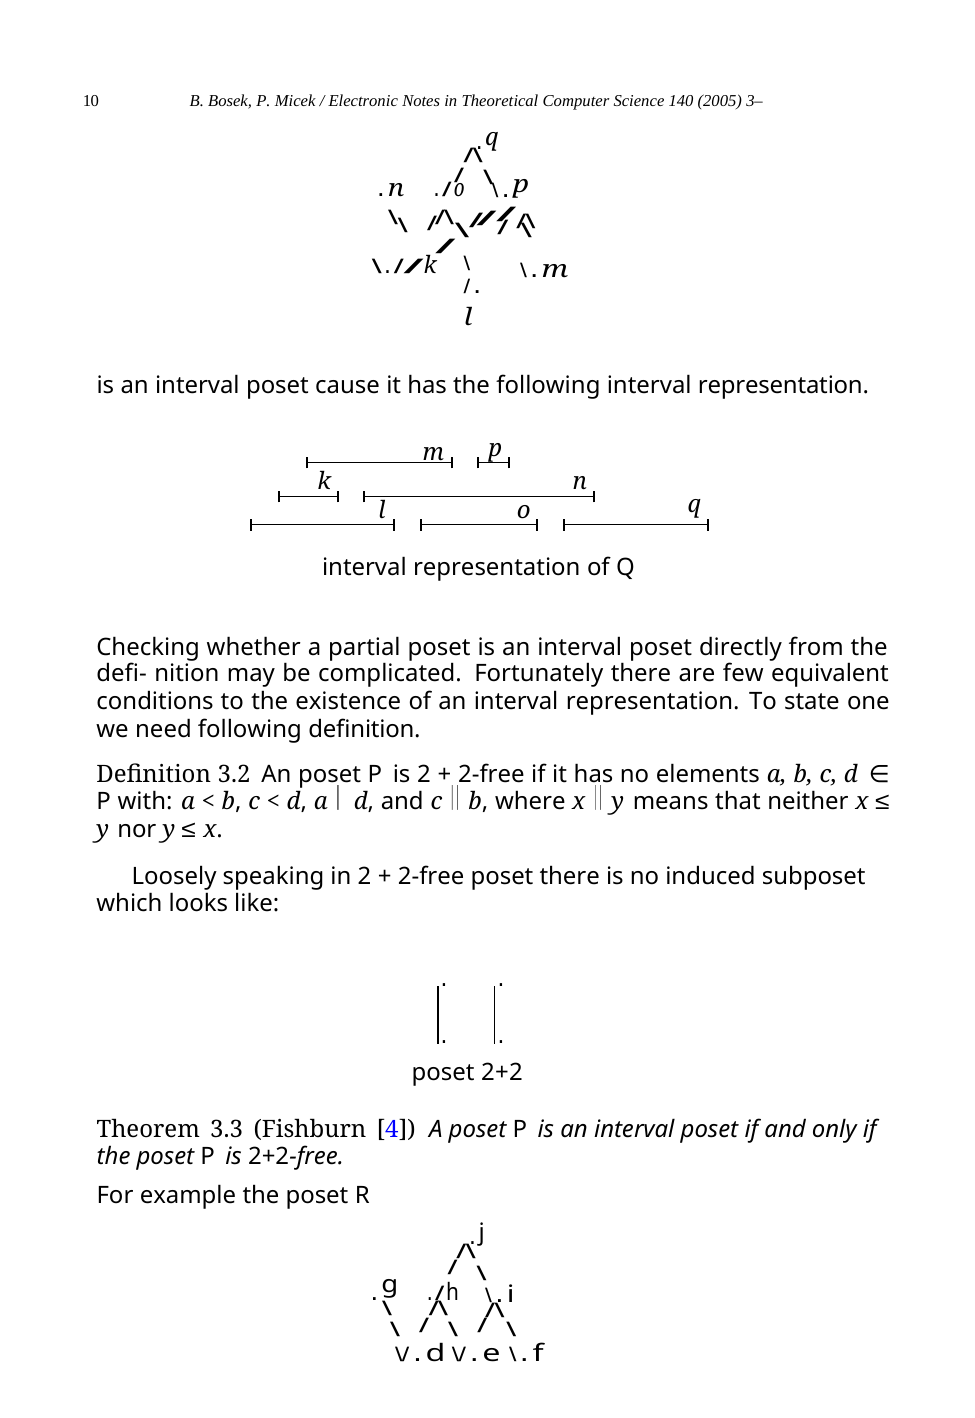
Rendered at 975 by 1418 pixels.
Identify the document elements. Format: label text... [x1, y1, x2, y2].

text interval representation of Q [73, 550, 884, 583]
text \.i [485, 1283, 904, 1307]
text /\ [463, 152, 904, 165]
text /\ [485, 1307, 904, 1320]
text \.m [520, 252, 904, 285]
picture [451, 785, 458, 810]
text is an interval poset cause it has the following interval representation. [96, 368, 904, 401]
text \ [487, 172, 904, 188]
text \/.d \/.e \.f [73, 1340, 866, 1367]
text / [73, 1263, 458, 1277]
text .q [473, 122, 904, 152]
picture [595, 785, 601, 810]
text .j [466, 1213, 904, 1248]
picture [337, 785, 343, 810]
text /\ [456, 1248, 904, 1261]
text l o q [176, 494, 904, 524]
text . . [73, 970, 873, 992]
text \ [476, 1268, 904, 1283]
text \/.l [463, 252, 488, 332]
text \ /\ [388, 208, 455, 228]
text \.//k [73, 257, 437, 278]
text ///\ [476, 211, 904, 233]
text k n [73, 469, 832, 494]
text poset 2+2 [73, 1054, 861, 1087]
text Definition 3.2 An poset P is 2 + 2-free if it has no elements a, b, c, d ∈ P with: a < b, c < d, a d, and c b, where x y means that neither x ≤ y nor y ≤ x. [96, 761, 889, 844]
text / [73, 167, 465, 186]
text For example the poset R [96, 1177, 904, 1210]
text Checking whether a partial poset is an interval poset directly from the defi- nition may be complicated. Fortunately there are few equivalent conditions to the existence of an interval representation. To state one we need following definition. [96, 633, 889, 744]
text Loosely speaking in 2 + 2-free poset there is no induced subposet which looks like: [96, 862, 904, 918]
text . . [73, 1027, 873, 1049]
text .g ./h [73, 1277, 459, 1306]
text Theorem 3.3 (Fishburn [4]) A poset P is an interval poset if and only if the poset P is 2+2-free. [96, 1116, 894, 1171]
text / [73, 241, 456, 257]
text \ / \ / \ [73, 1322, 834, 1340]
text m p [73, 430, 852, 467]
